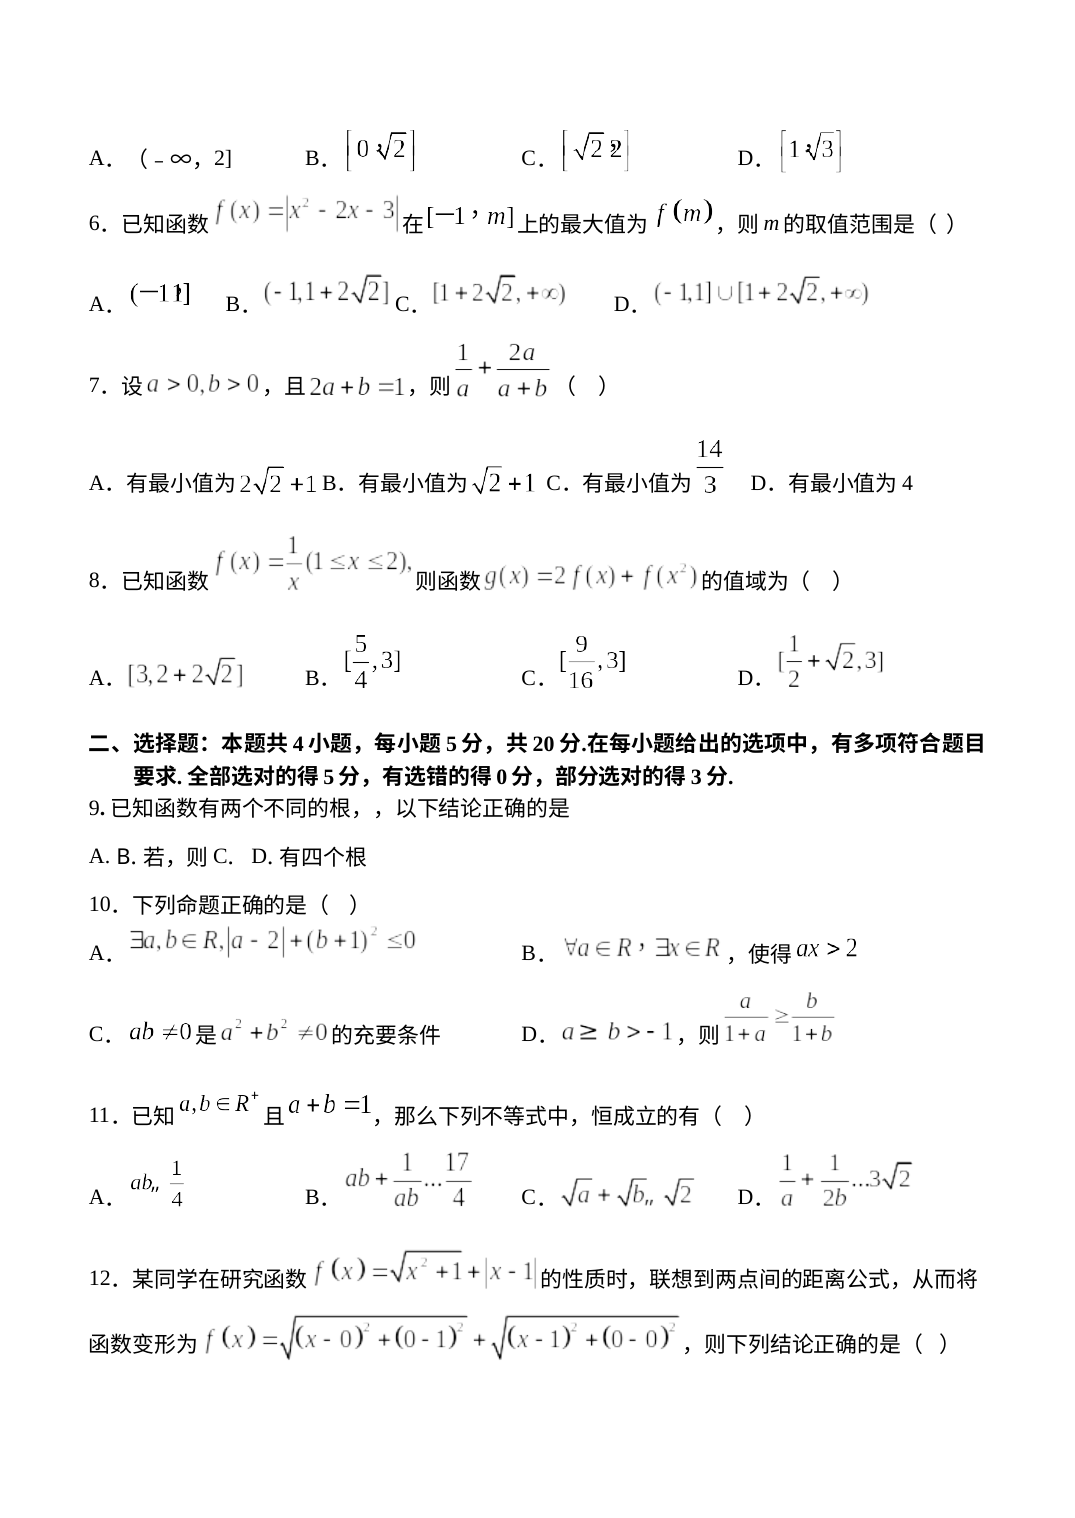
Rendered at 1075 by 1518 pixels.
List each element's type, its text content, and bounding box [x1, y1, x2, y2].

text A． B． C． D． [89, 628, 986, 726]
text 8．已知函数则函数的值域为（ ） [89, 531, 986, 628]
text A． B． C． D． [89, 1148, 986, 1245]
text 二、选择题：本题共4小题，每小题5分，共20分.在每小题给出的选项中，有多项符合题目要求. 全部选对的得5分，有选错的得0分，部分选对的得3分. [89, 726, 986, 791]
text 11．已知且，那么下列不等式中，恒成立的有（ ） [89, 1083, 986, 1148]
text 6．已知函数在上的最大值为，则m的取值范围是（ ） [89, 190, 986, 255]
text 10．下列命题正确的是（ ） [89, 888, 986, 920]
text A. B. 若，则C. D. 有四个根 [89, 839, 986, 872]
text A．有最小值为 B．有最小值为 C．有最小值为 D．有最小值为4 [89, 433, 986, 531]
text A． B．，使得 [89, 920, 986, 985]
text 9. 已知函数有两个不同的根，，以下结论正确的是 [89, 791, 986, 823]
text 12．某同学在研究函数的性质时，联想到两点间的距离公式，从而将函数变形为，则下列结论正确的是（ ） [89, 1245, 986, 1375]
text A． B． C． D． [89, 271, 986, 336]
text C．是的充要条件 D．，则 [89, 985, 986, 1083]
text A．（﹣∞，2] B． C． D． [89, 125, 986, 190]
text 7．设，且，则（ ） [89, 336, 986, 433]
